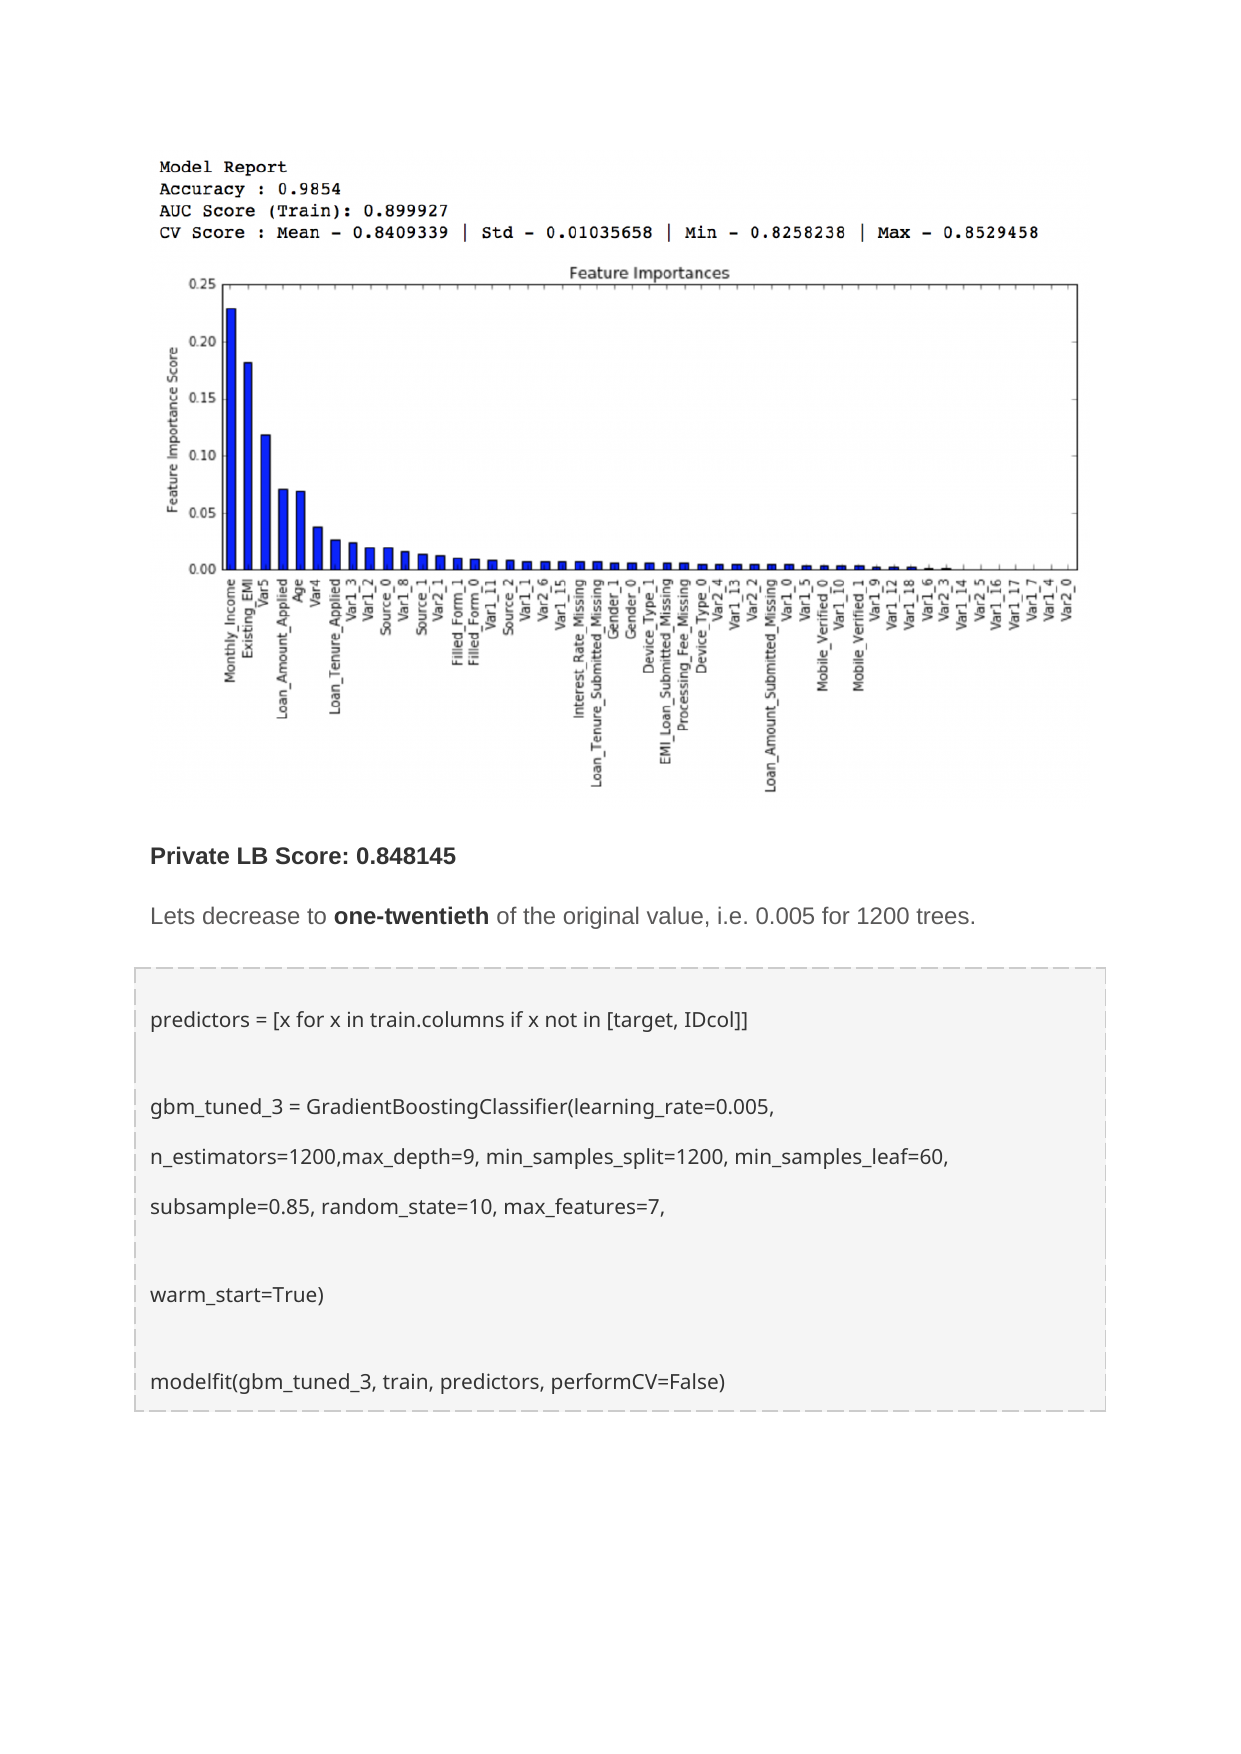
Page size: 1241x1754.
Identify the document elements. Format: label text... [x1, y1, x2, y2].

text Private LB Score: 0.848145 [150, 842, 1090, 869]
text modelfit(gbm_tuned_3, train, predictors, performCV=False) [134, 1330, 1106, 1412]
text gbm_tuned_3 = GradientBoostingClassifier(learning_rate=0.005, n_estimators=1200,max_depth=9, min_samples_split=1200, min_samples_leaf=60, subsample=0.85, random_state=10, max_features=7, [134, 1055, 1106, 1221]
text predictors = [x for x in train.columns if x not in [target, IDcol]] [134, 967, 1106, 1033]
text Lets decrease to one-twentieth of the original value, i.e. 0.005 for 1200 trees. [150, 902, 1090, 930]
text warm_start=True) [134, 1242, 1106, 1308]
picture [150, 150, 1090, 809]
